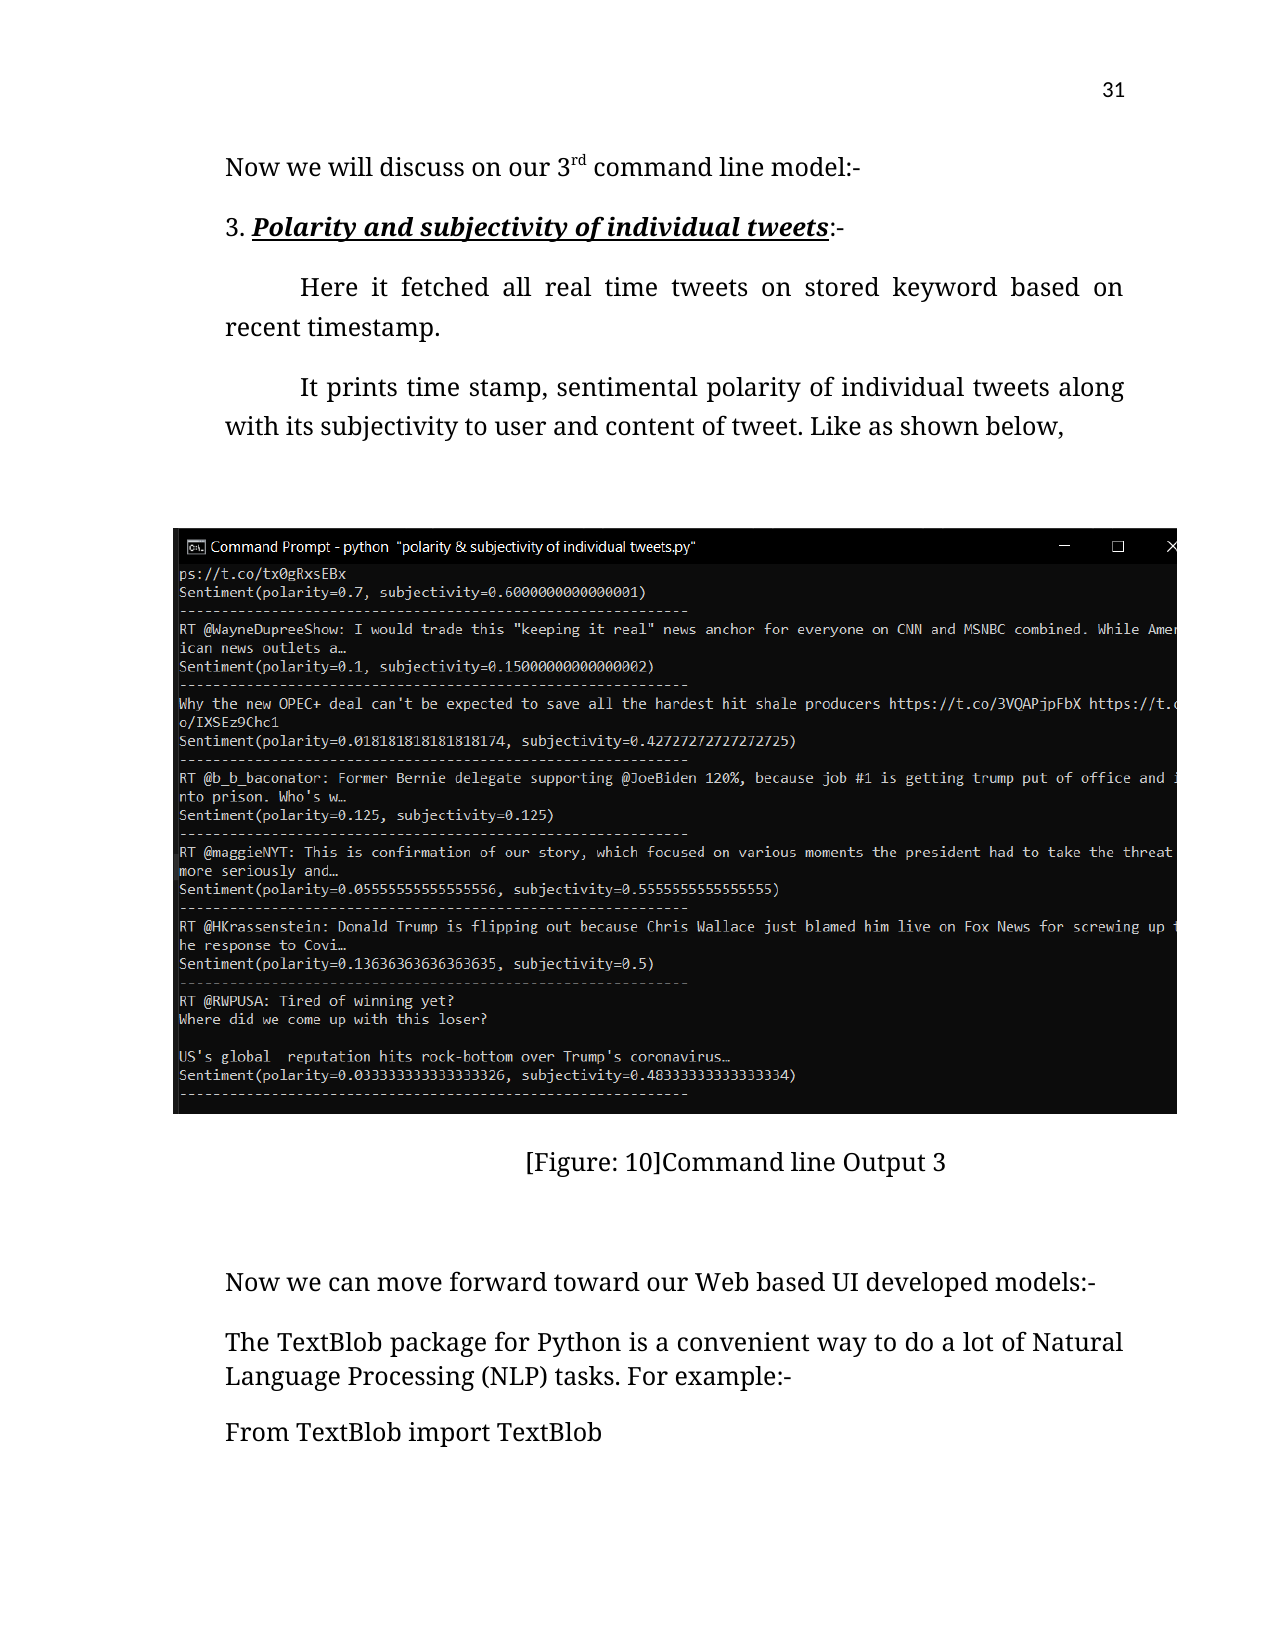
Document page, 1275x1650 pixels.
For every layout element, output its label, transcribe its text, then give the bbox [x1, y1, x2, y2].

text Here it fetched all real time tweets on stored keyword based on recent timestamp. [225, 270, 1125, 343]
text Now we can move forward toward our Web based UI developed models:- [225, 1265, 1125, 1299]
picture [173, 528, 1177, 1114]
text [Figure: 10]Command line Output 3 [225, 1114, 1125, 1179]
text 3. Polarity and subjectivity of individual tweets:- [225, 210, 1125, 244]
text The TextBlob package for Python is a convenient way to do a lot of Natural Language Processing (NLP) tasks. For example:- [225, 1325, 1125, 1393]
text From TextBlob import TextBlob [225, 1414, 1125, 1448]
text It prints time stamp, sentimental polarity of individual tweets along with its subjectivity to user and content of tweet. Like as shown below, [225, 369, 1125, 442]
text Now we will discuss on our 3rd command line model:- [225, 150, 1125, 184]
